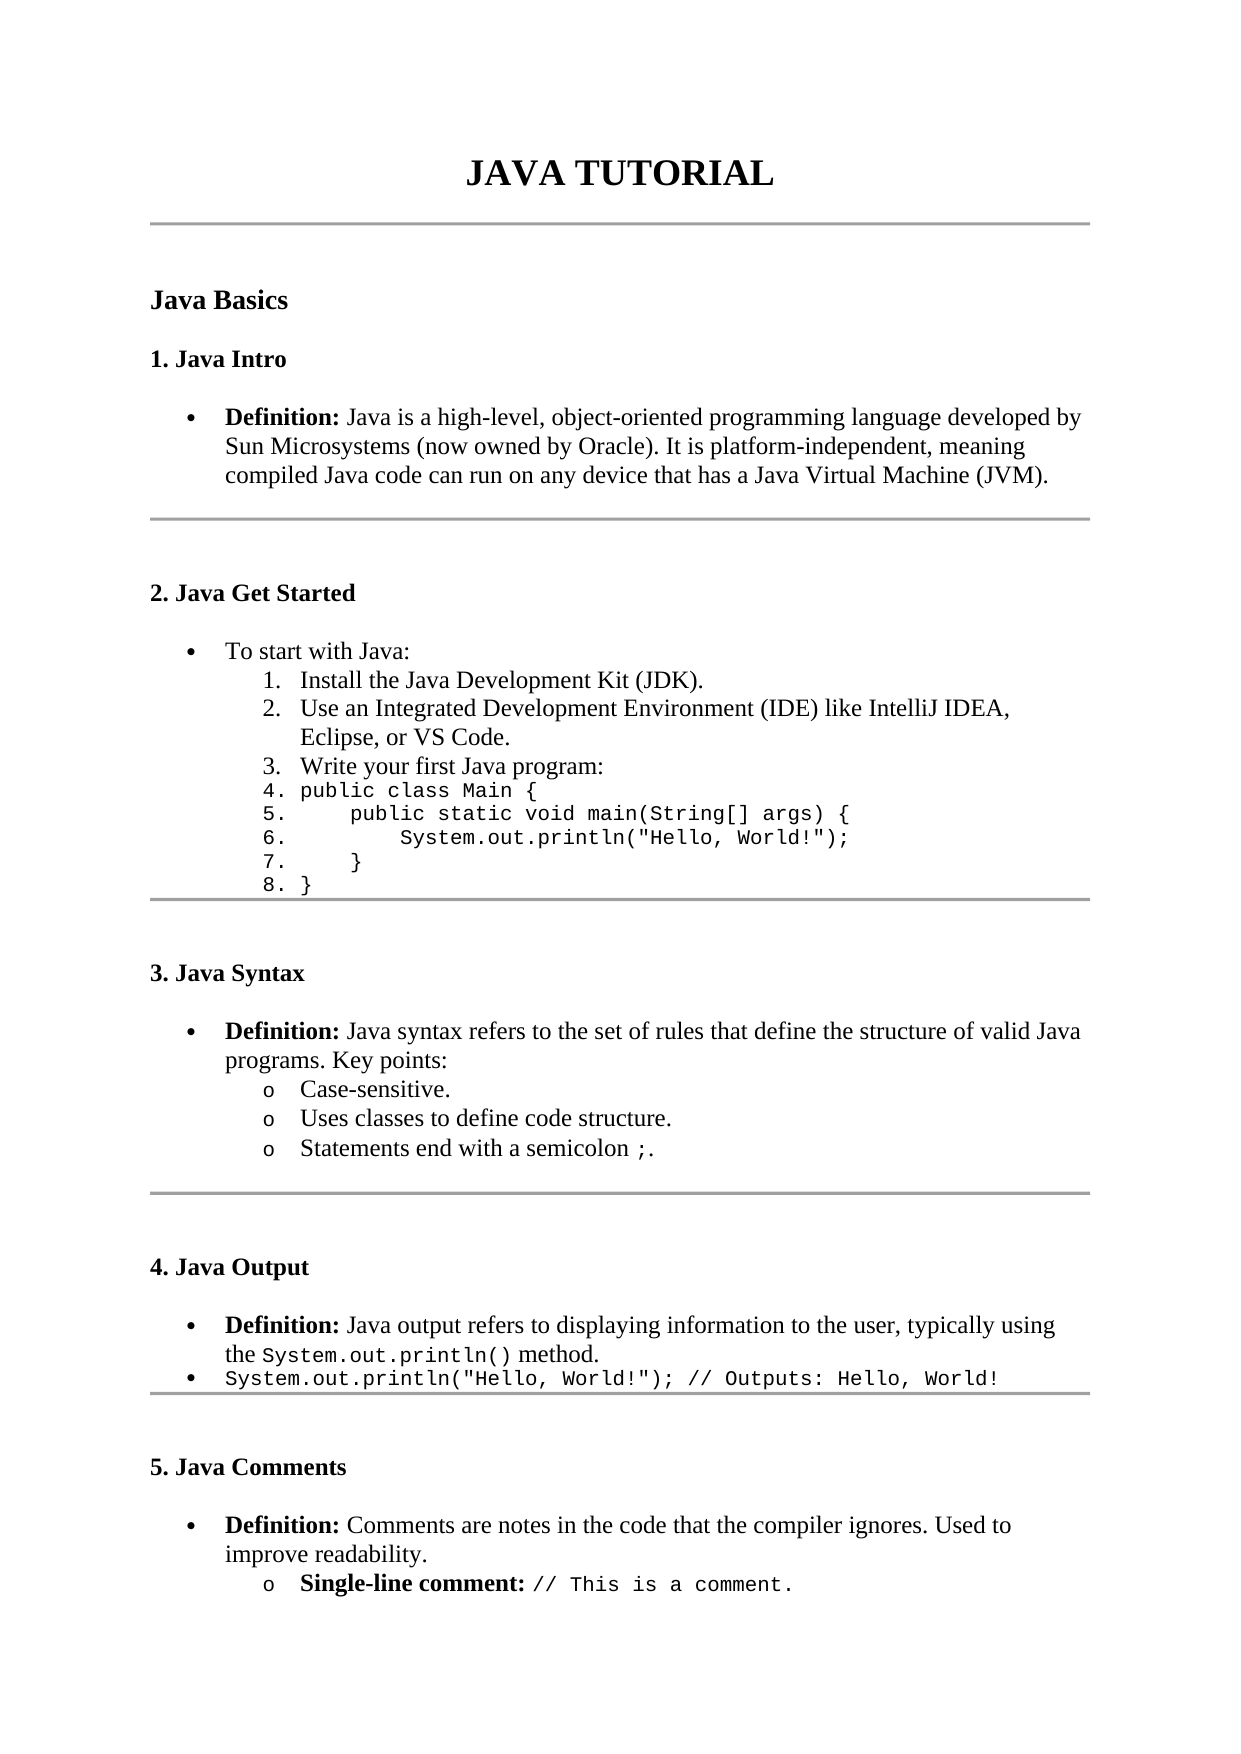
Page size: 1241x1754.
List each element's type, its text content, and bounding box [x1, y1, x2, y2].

text 4. Java Output [150, 1252, 1090, 1281]
list Definition: Comments are notes in the code that the compiler ignores. Used to improve readability. [187, 1510, 1090, 1568]
list public class Main { [262, 780, 1090, 803]
list } [262, 874, 1090, 897]
text 2. Java Get Started [150, 578, 1090, 607]
list Write your first Java program: [262, 751, 1090, 780]
text 5. Java Comments [150, 1452, 1090, 1481]
text JAVA TUTORIAL [150, 150, 1090, 193]
list Definition: Java is a high-level, object-oriented programming language developed by Sun Microsystems (now owned by Oracle). It is platform-independent, meaning compiled Java code can run on any device that has a Java Virtual Machine (JVM). [187, 402, 1090, 488]
text 3. Java Syntax [150, 958, 1090, 987]
list Single-line comment: // This is a comment. [262, 1568, 1090, 1597]
list Uses classes to define code structure. [262, 1103, 1090, 1133]
list Use an Integrated Development Environment (IDE) like IntelliJ IDEA, Eclipse, or VS Code. [262, 693, 1090, 751]
list public static void main(String[] args) { [262, 803, 1090, 827]
list Install the Java Development Kit (JDK). [262, 665, 1090, 693]
text 1. Java Intro [150, 344, 1090, 373]
list Definition: Java syntax refers to the set of rules that define the structure of valid Java programs. Key points: [187, 1016, 1090, 1074]
list } [262, 851, 1090, 874]
list Case-sensitive. [262, 1074, 1090, 1103]
list Definition: Java output refers to displaying information to the user, typically using the System.out.println() method. [187, 1310, 1090, 1368]
list Statements end with a semicolon ;. [262, 1133, 1090, 1162]
list To start with Java: [187, 636, 1090, 665]
text Java Basics [150, 283, 1090, 315]
list System.out.println("Hello, World!"); [262, 827, 1090, 851]
list System.out.println("Hello, World!"); // Outputs: Hello, World! [187, 1368, 1090, 1391]
